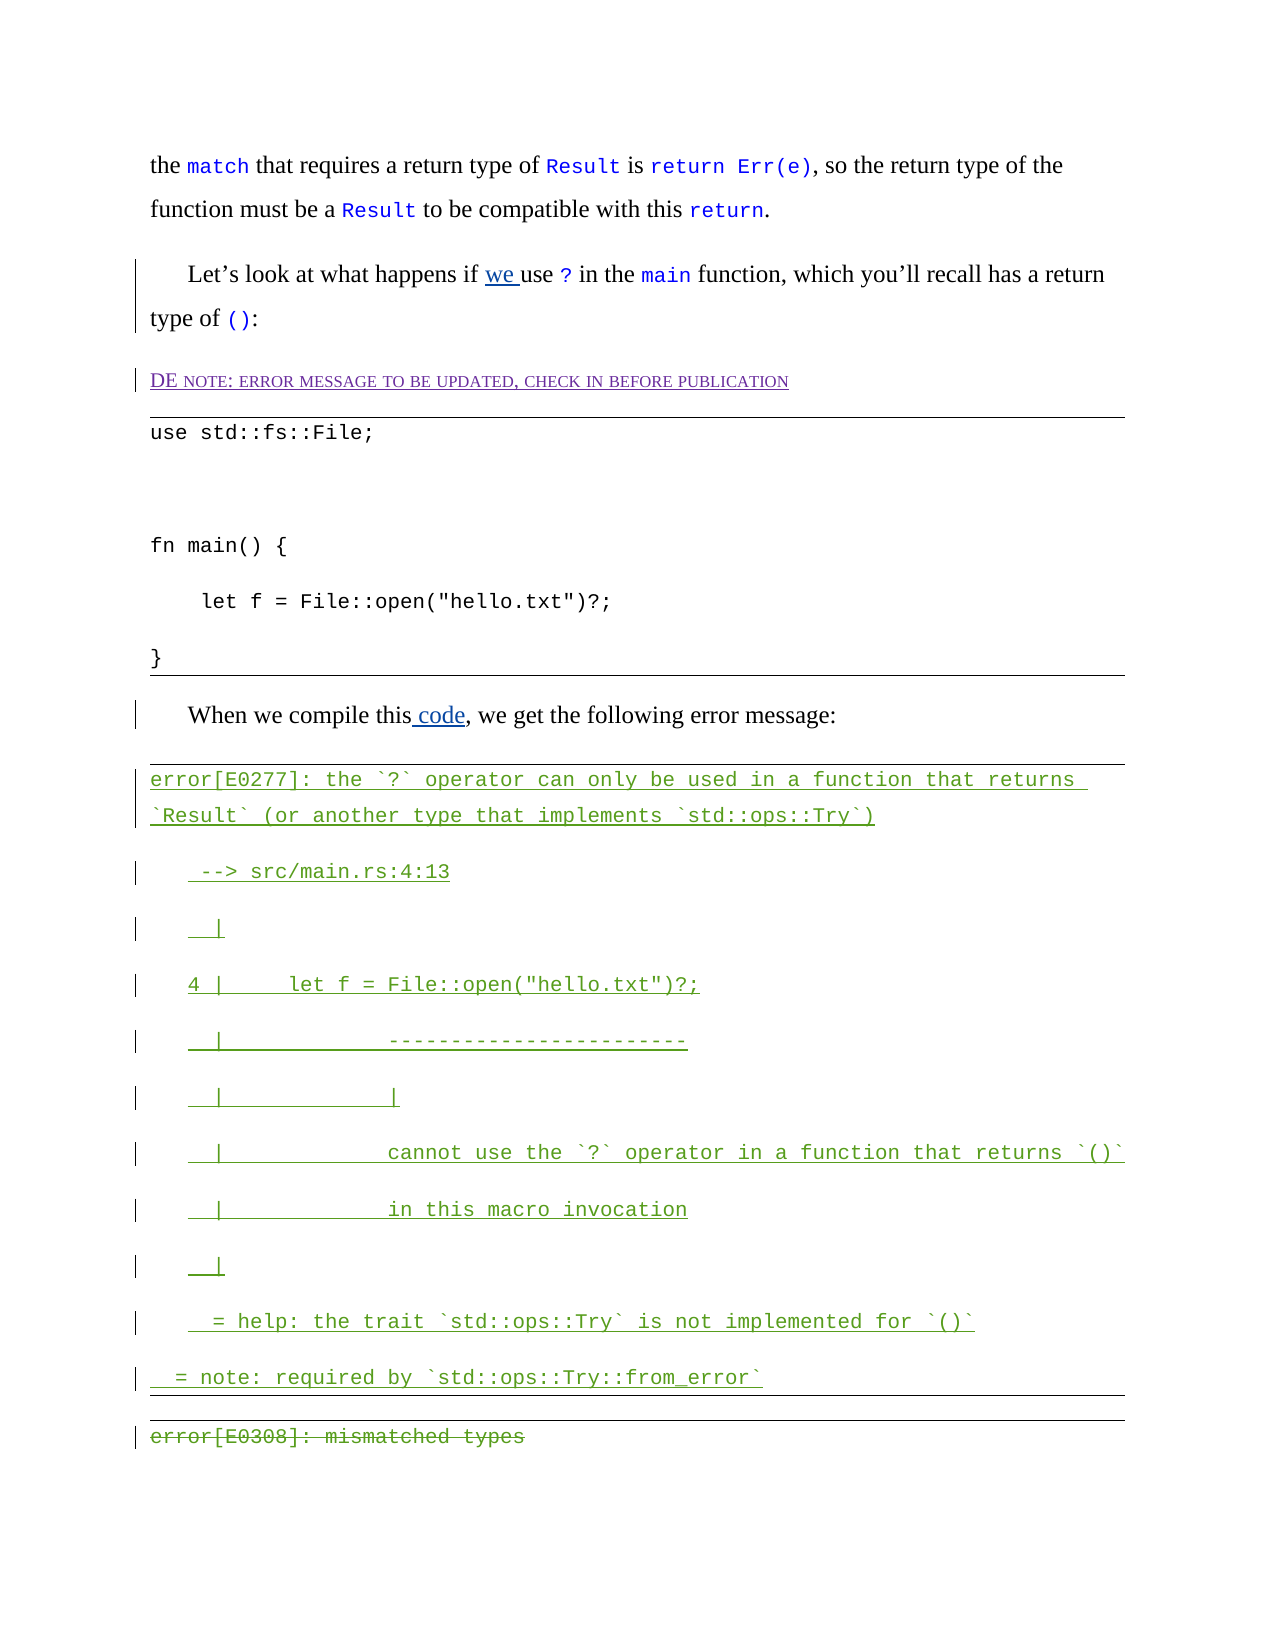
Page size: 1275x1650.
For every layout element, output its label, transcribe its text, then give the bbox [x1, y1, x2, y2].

text } [150, 647, 1125, 675]
text Let’s look at what happens if use ? in the main function, which you’ll recall has a return type of (): [150, 259, 1125, 333]
text fn main() { [150, 534, 1125, 558]
text When we compile this, we get the following error message: [150, 700, 1125, 729]
text let f = File::open("hello.txt")?; [150, 591, 1125, 614]
text use std::fs::File; [150, 418, 1125, 446]
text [150, 150, 1125, 223]
